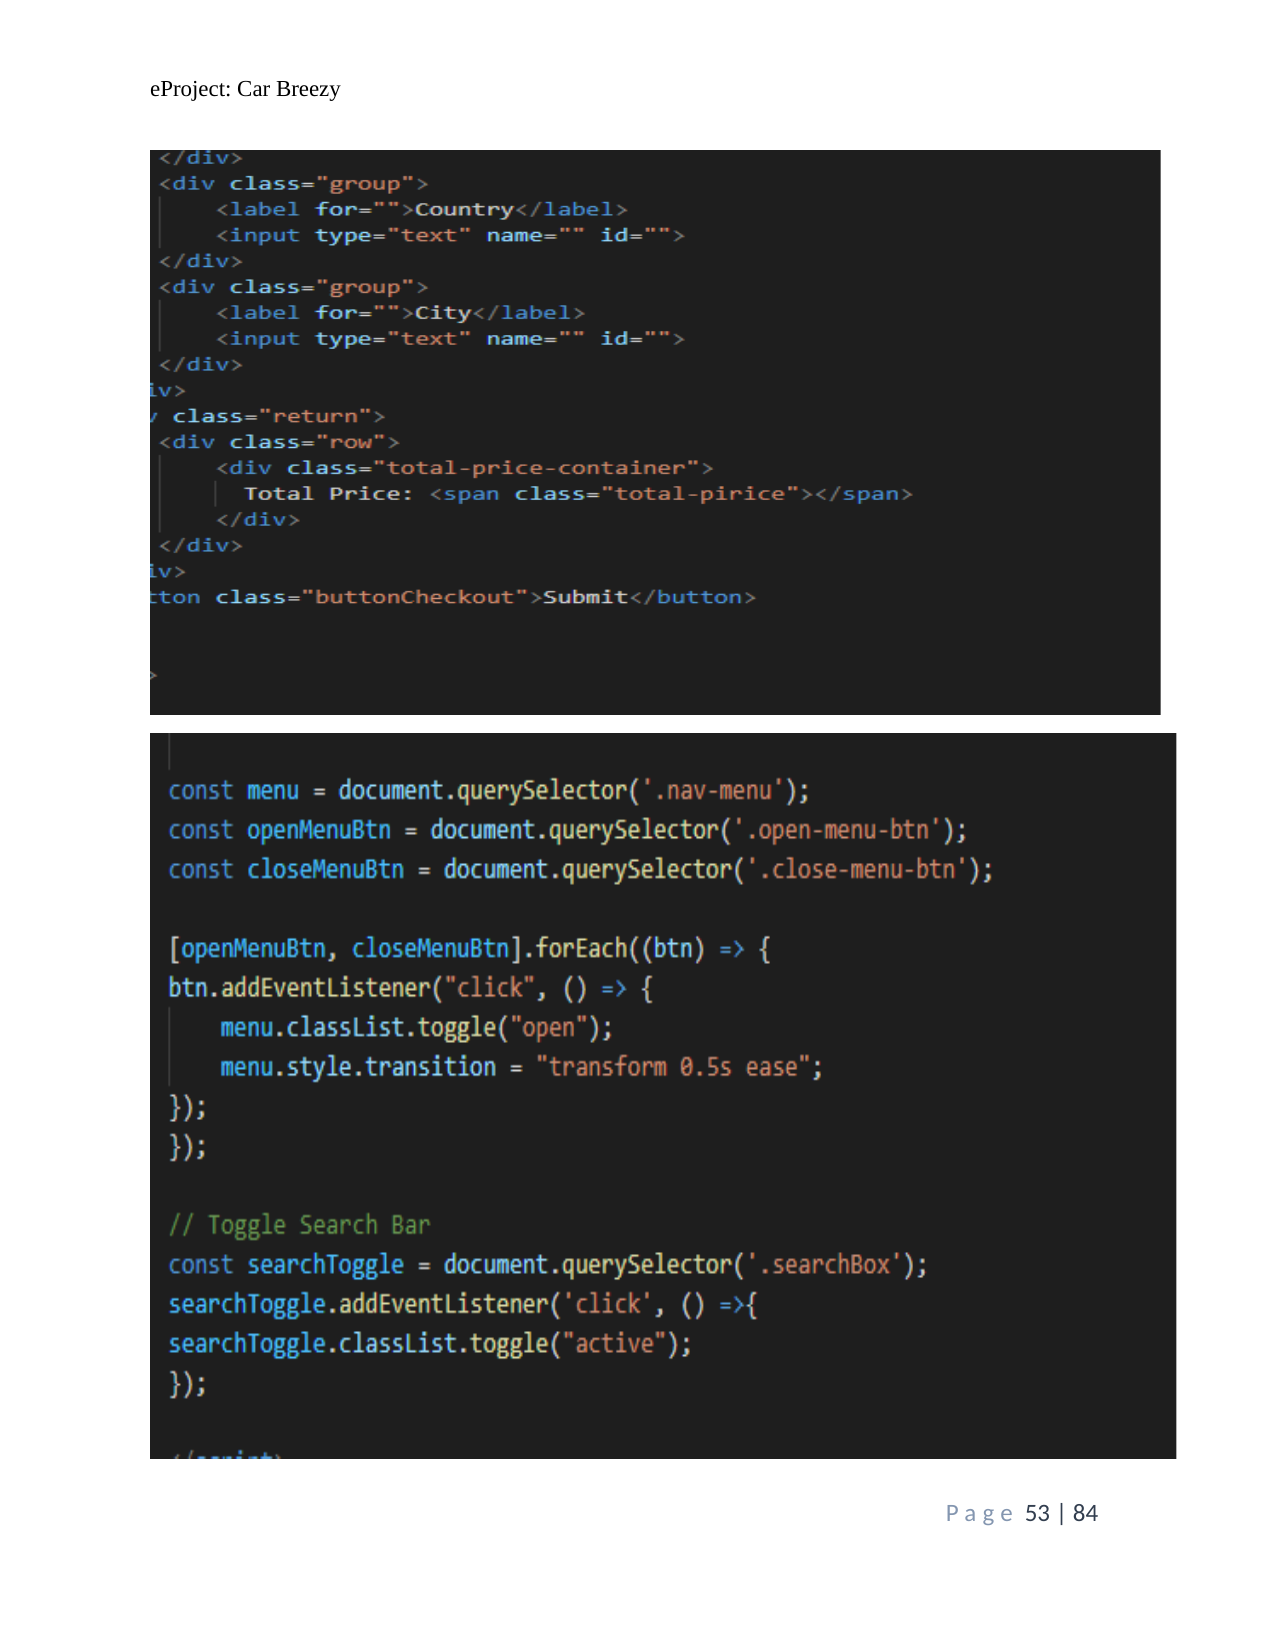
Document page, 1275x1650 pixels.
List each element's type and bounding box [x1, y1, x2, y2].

picture [150, 150, 1161, 715]
picture [150, 733, 1177, 1459]
